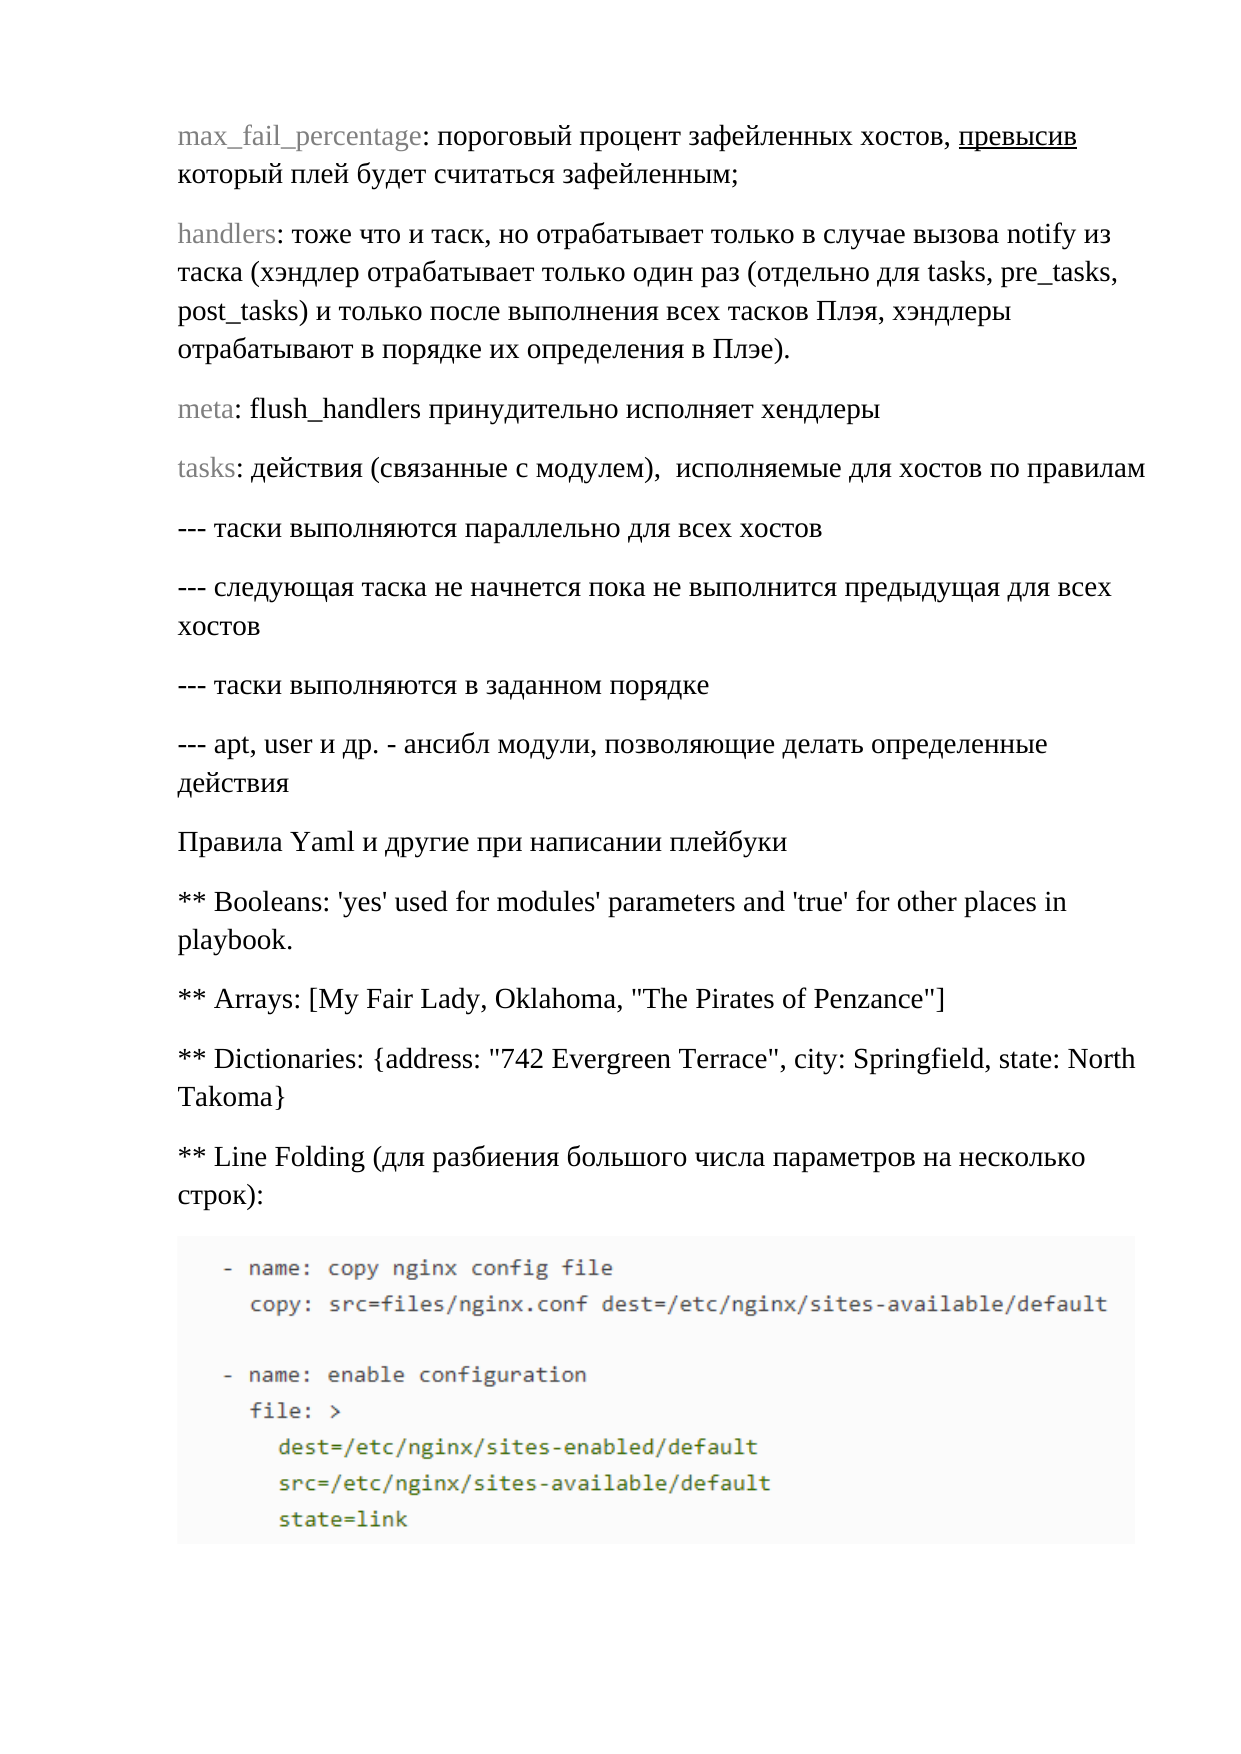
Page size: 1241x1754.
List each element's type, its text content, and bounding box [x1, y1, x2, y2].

text max_fail_percentage: пороговый процент зафейленных хостов, превысив который плей будет считаться зафейленным; [177, 118, 1152, 190]
text handlers: тоже что и таск, но отрабатывает только в случае вызова notify из таска (хэндлер отрабатывает только один раз (отдельно для tasks, pre_tasks, post_tasks) и только после выполнения всех тасков Плэя, хэндлеры отрабатывают в порядке их определения в Плэе). [177, 216, 1152, 365]
text ** Line Folding (для разбиения большого числа параметров на несколько строк): [177, 1139, 1152, 1211]
text --- следующая таска не начнется пока не выполнится предыдущая для всех хостов [177, 569, 1152, 641]
text --- таски выполняются в заданном порядке [177, 667, 1152, 701]
text ** Dictionaries: {address: "742 Evergreen Terrace", city: Springfield, state: North Takoma} [177, 1041, 1152, 1113]
text meta: flush_handlers принудительно исполняет хендлеры [177, 391, 1152, 424]
text ** Arrays: [My Fair Lady, Oklahoma, "The Pirates of Penzance"] [177, 982, 1152, 1015]
text tasks: действия (связанные с модулем), исполняемые для хостов по правилам [177, 450, 1152, 484]
picture [177, 1236, 1135, 1544]
text ** Booleans: 'yes' used for modules' parameters and 'true' for other places in playbook. [177, 884, 1152, 956]
text --- таски выполняются параллельно для всех хостов [177, 510, 1152, 543]
text Правила Yaml и другие при написании плейбуки [177, 824, 1152, 858]
text --- apt, user и др. - ансибл модули, позволяющие делать определенные действия [177, 726, 1152, 798]
